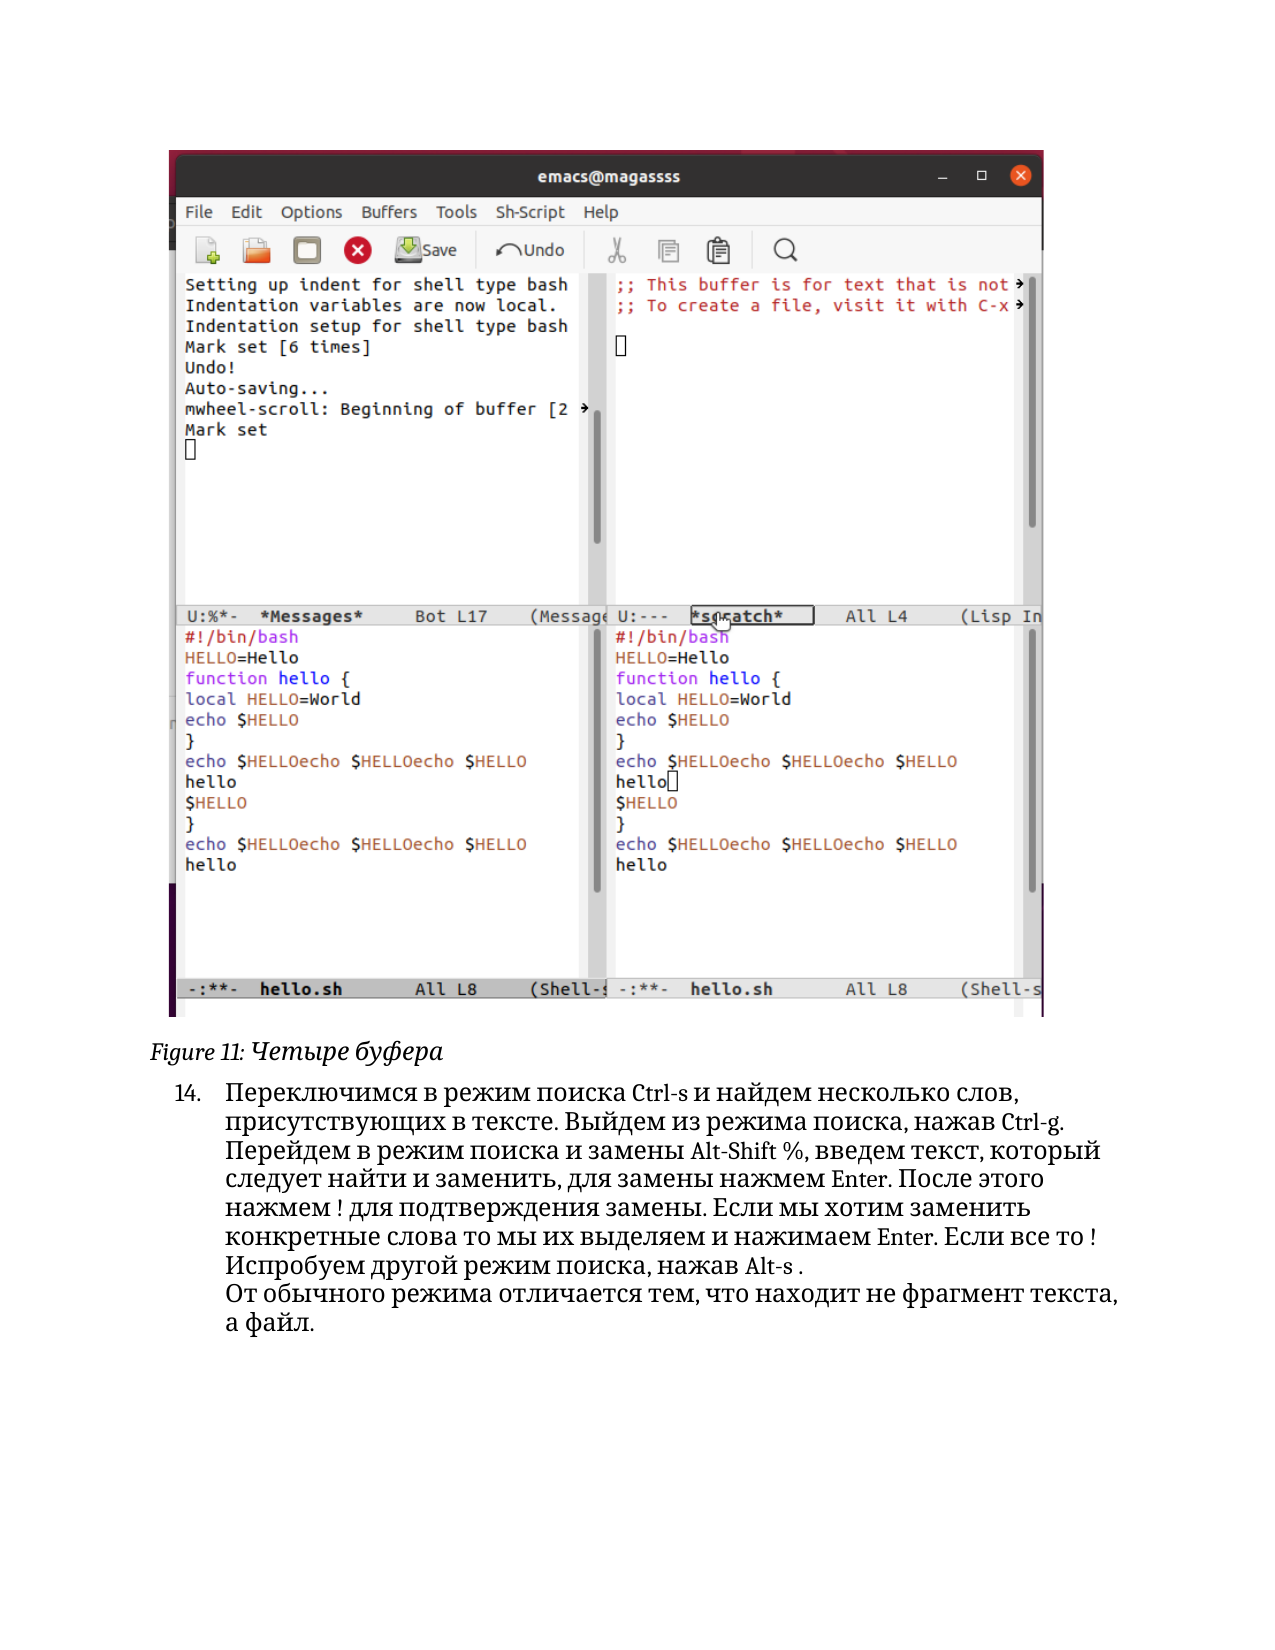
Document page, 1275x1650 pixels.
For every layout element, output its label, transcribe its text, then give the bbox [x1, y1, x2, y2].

text Figure 11: Четыре буфера [150, 1038, 1125, 1067]
picture [168, 150, 1044, 1017]
list Переключимся в режим поиска Ctrl-s и найдем несколько слов, присутствующих в тексте. Выйдем из режима поиска, нажав Ctrl-g. Перейдем в режим поиска и замены Alt-Shift %, введем текст, который следует найти и заменить, для замены нажмем Enter. После этого нажмем ! для подтверждения замены. Если мы хотим заменить конкретные слова то мы их выделяем и нажимаем Enter. Если все то ! Испробуем другой режим поиска, нажав Alt-s . От обычного режима отличается тем, что находит не фрагмент текста, а файл. [175, 1079, 1125, 1338]
